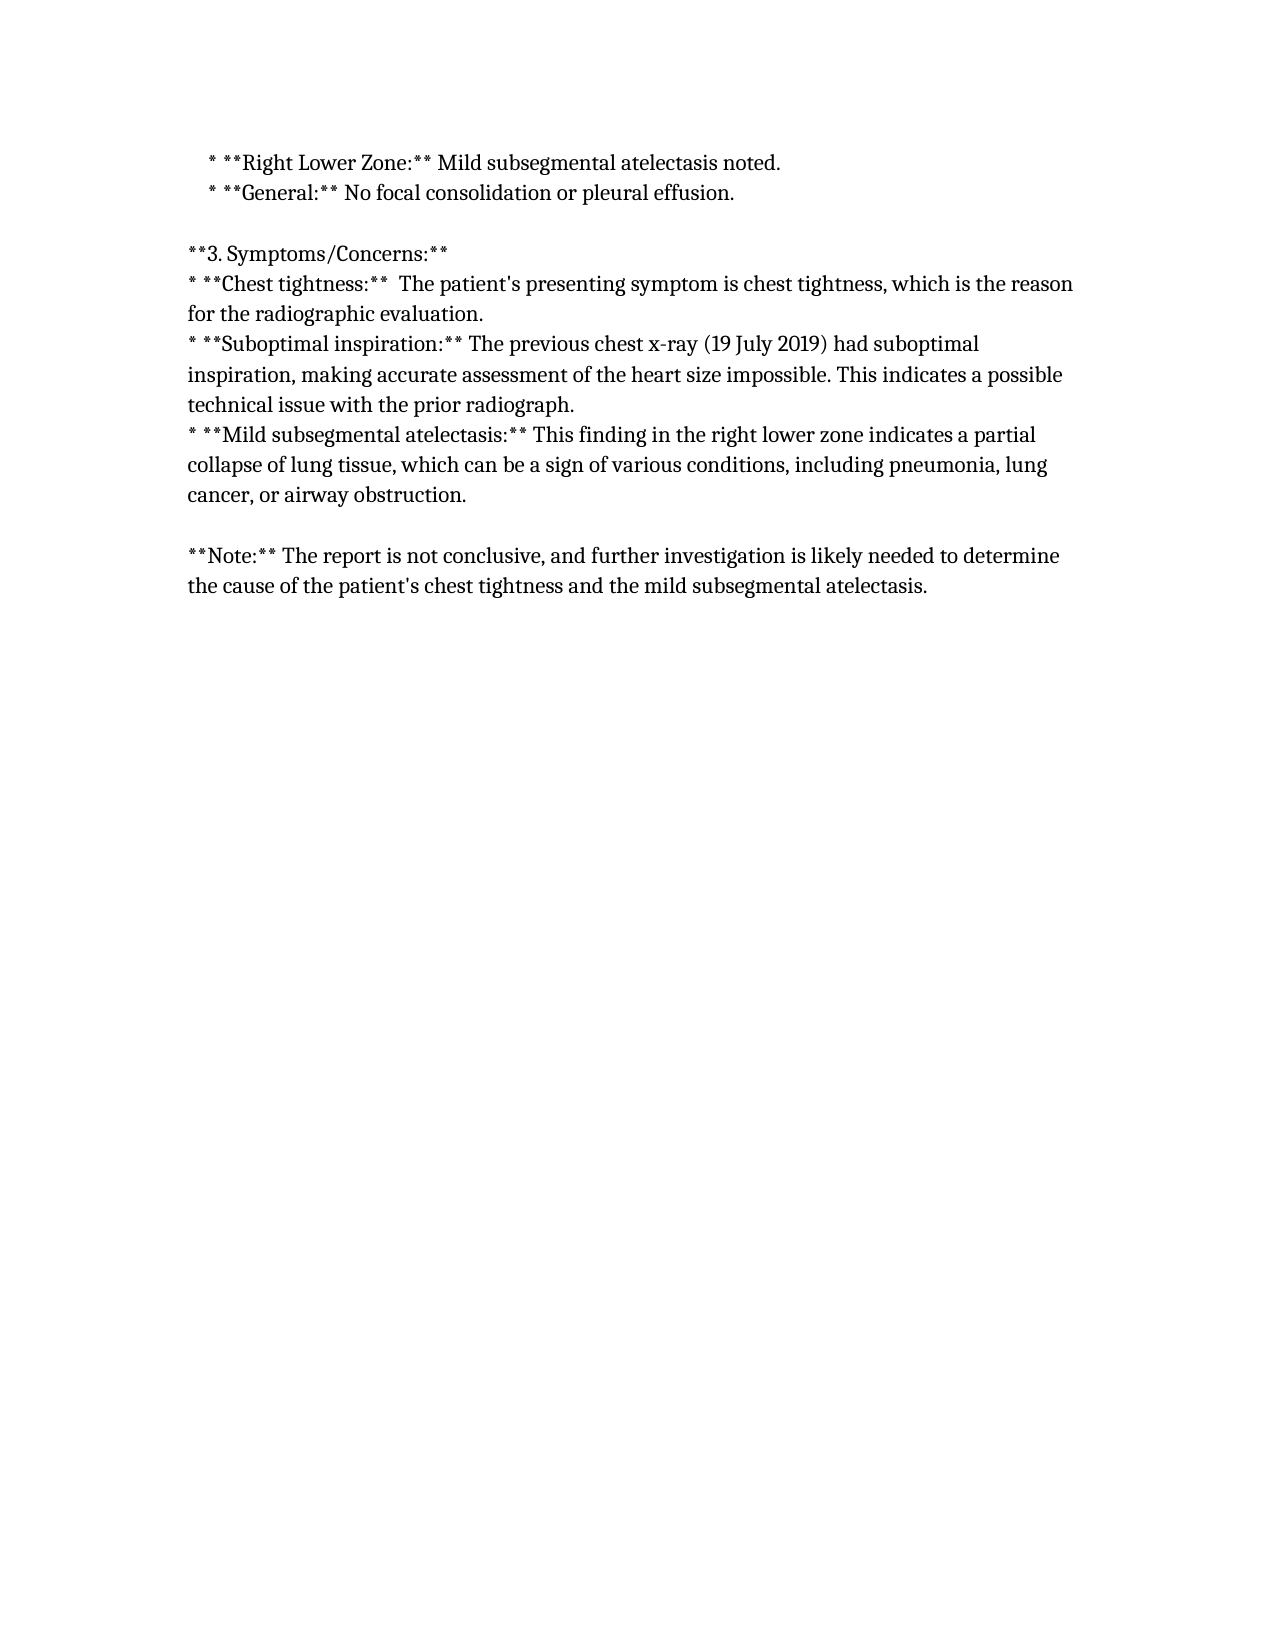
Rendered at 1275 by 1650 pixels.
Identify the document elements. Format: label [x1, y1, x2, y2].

text [187, 150, 1087, 599]
